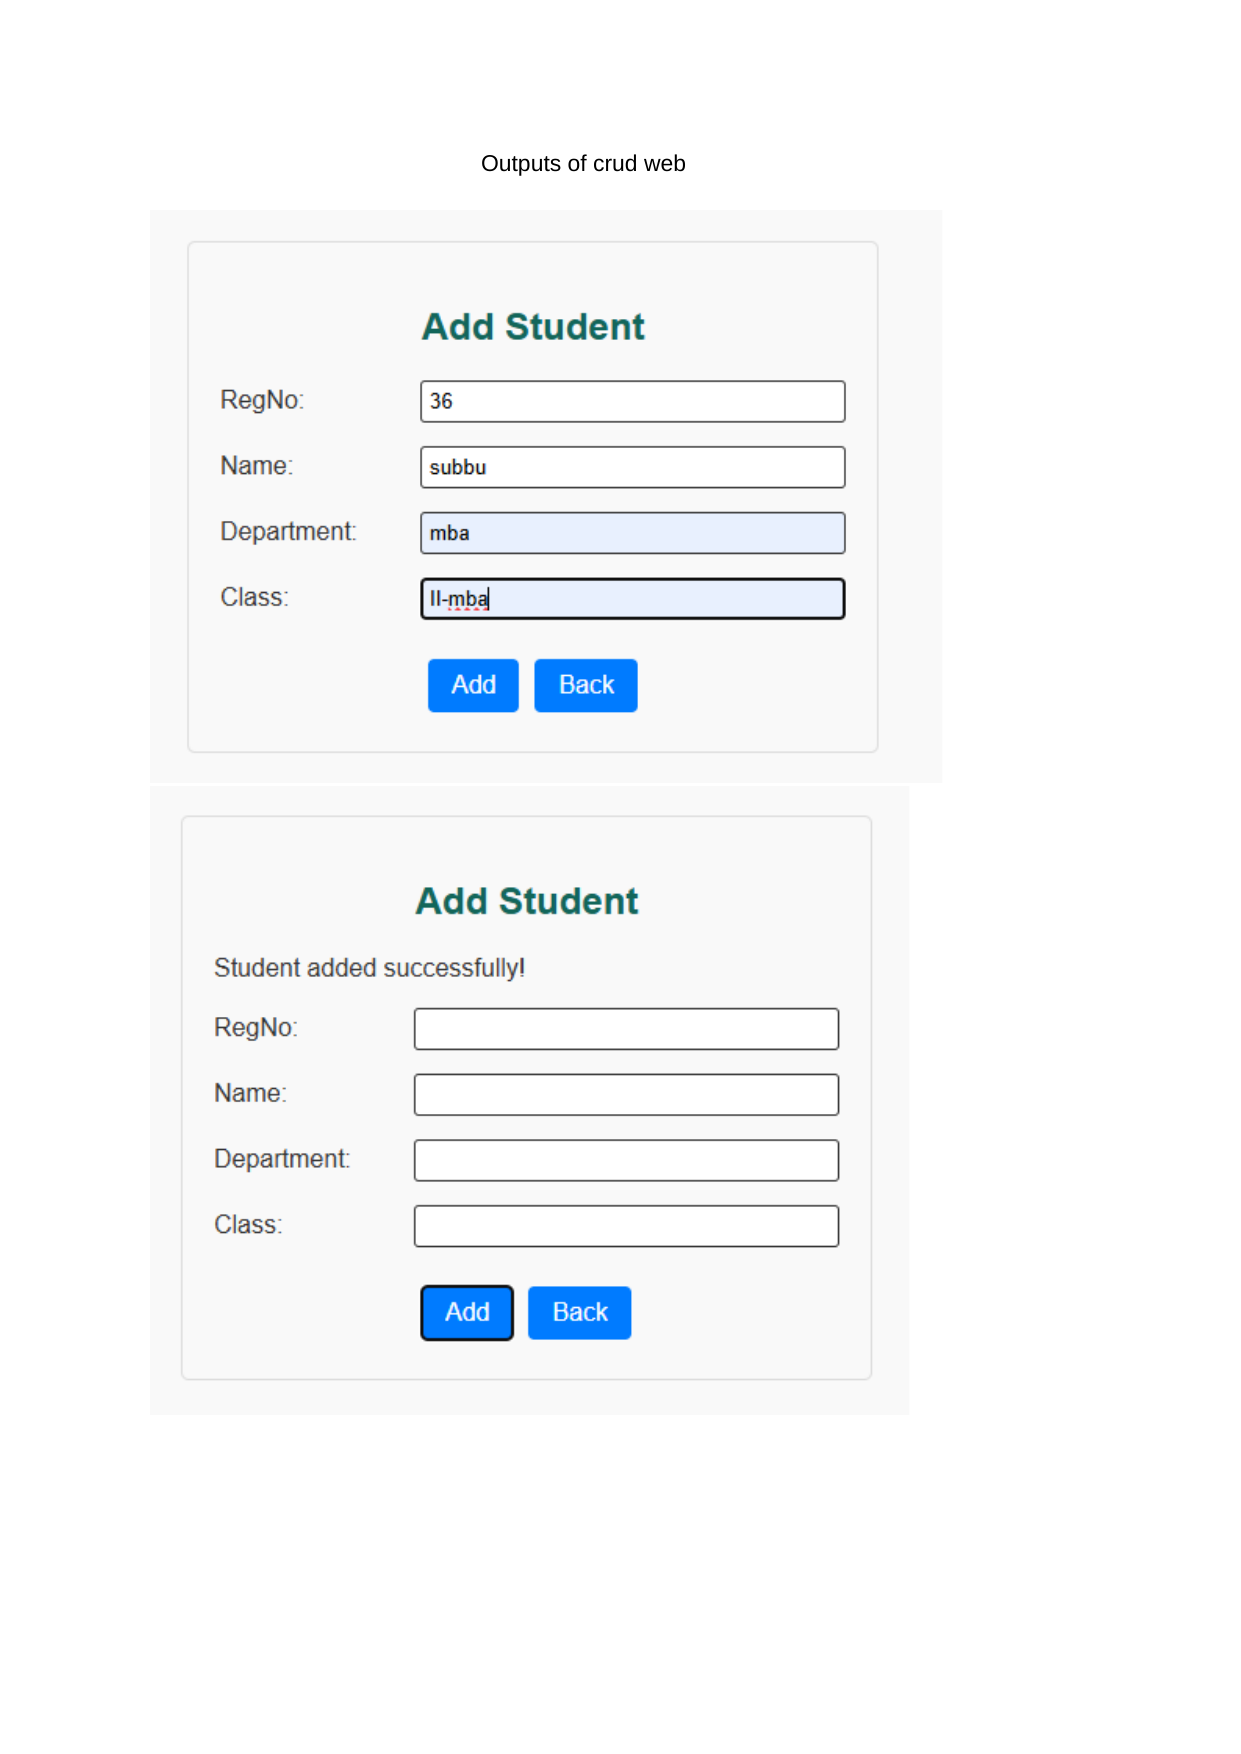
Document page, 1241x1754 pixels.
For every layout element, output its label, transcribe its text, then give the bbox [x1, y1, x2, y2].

text Outputs of crud web [150, 150, 1090, 176]
picture [150, 210, 943, 783]
picture [150, 786, 910, 1415]
